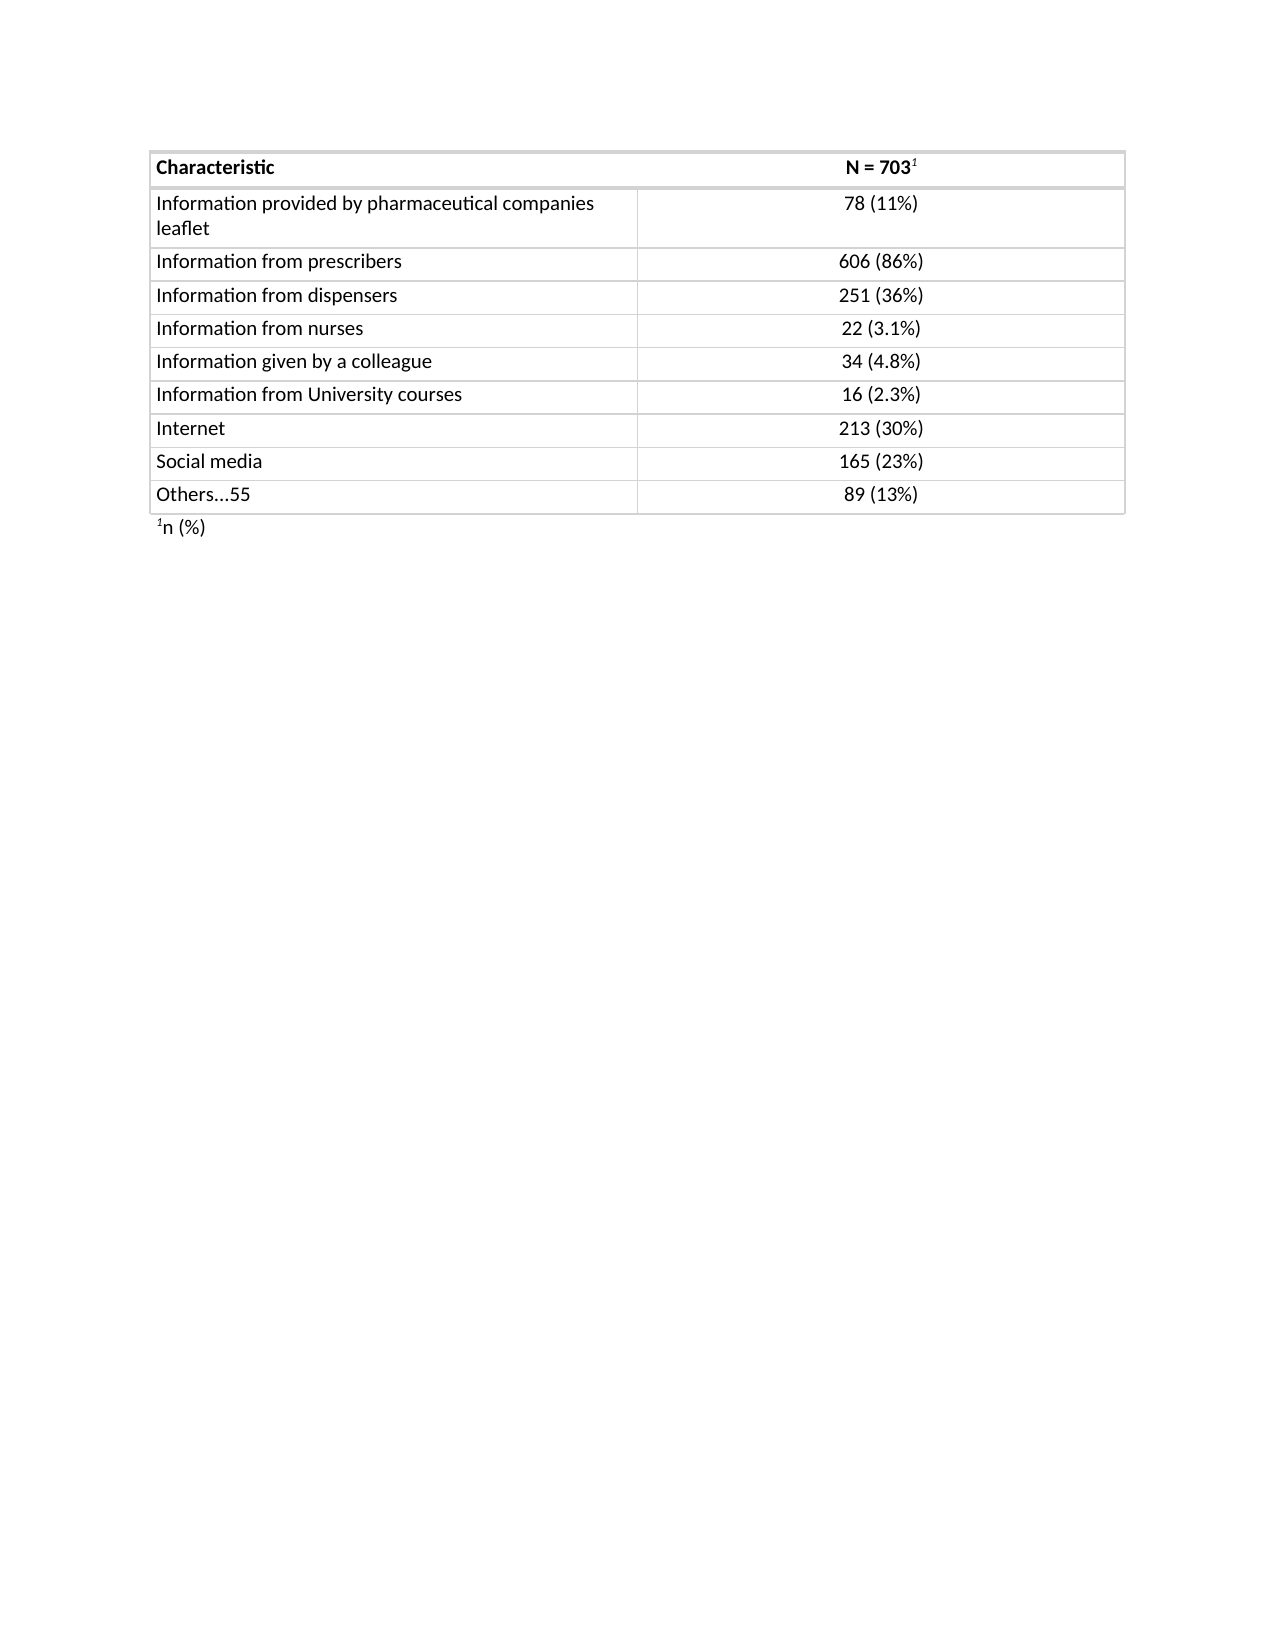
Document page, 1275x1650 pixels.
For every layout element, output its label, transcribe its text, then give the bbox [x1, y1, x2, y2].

table_cell Information provided by pharmaceutical companies leaflet [151, 190, 637, 247]
table_cell Information given by a colleague [151, 348, 637, 380]
table_cell 213 (30%) [638, 415, 1124, 446]
table_cell Information from University courses [151, 382, 637, 413]
table_cell Information from nurses [151, 315, 637, 347]
table_cell 1n (%) [150, 514, 1125, 546]
table_cell Others...55 [151, 481, 637, 513]
table_cell 89 (13%) [638, 481, 1124, 513]
table_cell 22 (3.1%) [638, 315, 1124, 347]
table_cell 16 (2.3%) [638, 382, 1124, 413]
table_cell 34 (4.8%) [638, 348, 1124, 380]
table_cell Social media [151, 448, 637, 480]
table_cell 251 (36%) [638, 282, 1124, 313]
table_header N = 7031 [638, 154, 1124, 186]
table_cell 78 (11%) [638, 190, 1124, 247]
table_cell Information from prescribers [151, 249, 637, 280]
table_cell Information from dispensers [151, 282, 637, 313]
table_cell Internet [151, 415, 637, 446]
table_cell 165 (23%) [638, 448, 1124, 480]
table_header Characteristic [151, 154, 637, 186]
table_cell 606 (86%) [638, 249, 1124, 280]
